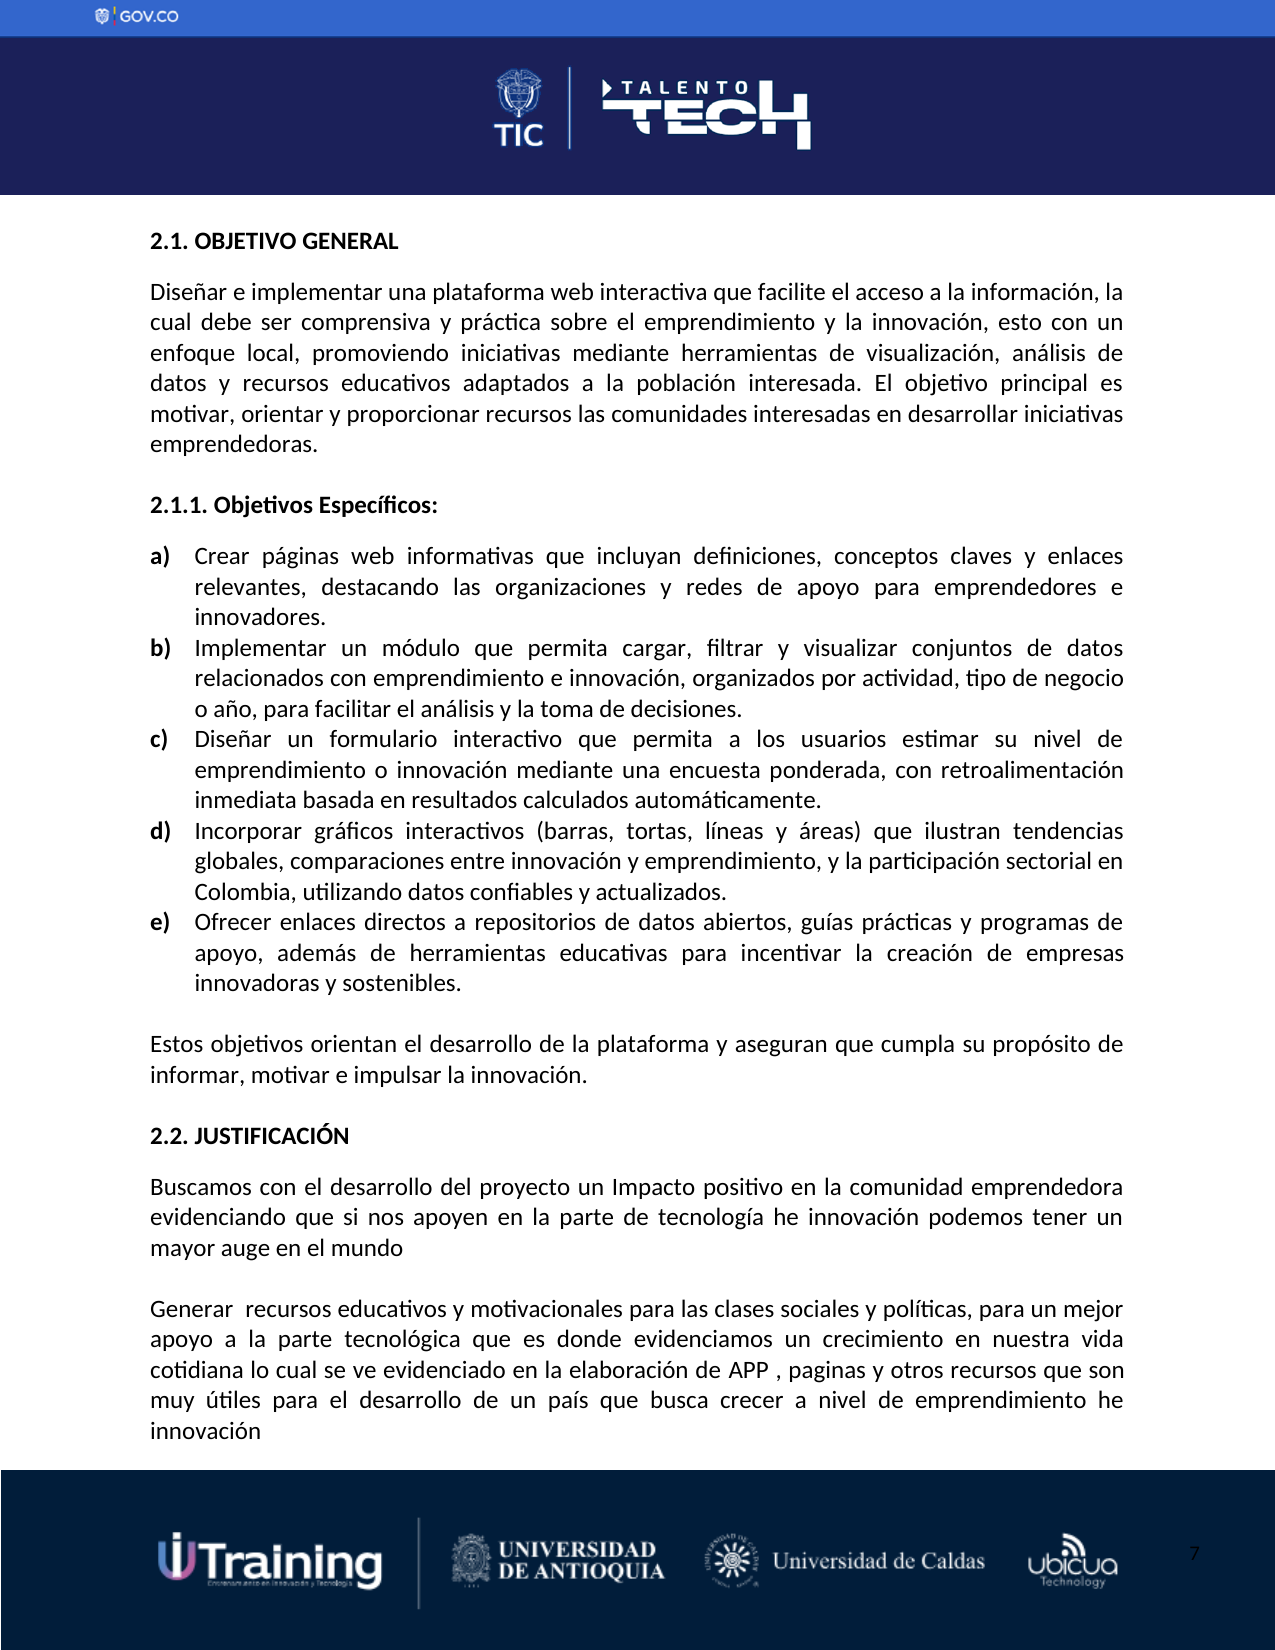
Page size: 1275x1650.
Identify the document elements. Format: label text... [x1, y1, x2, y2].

list Diseñar un formulario interactivo que permita a los usuarios estimar su nivel de emprendimiento o innovación mediante una encuesta ponderada, con retroalimentación inmediata basada en resultados calculados automáticamente. [150, 723, 1125, 815]
list Objetivos Específicos: [150, 489, 1125, 520]
picture [0, 0, 1275, 195]
list JUSTIFICACIÓN [150, 1120, 1125, 1151]
list Incorporar gráficos interactivos (barras, tortas, líneas y áreas) que ilustran tendencias globales, comparaciones entre innovación y emprendimiento, y la participación sectorial en Colombia, utilizando datos confiables y actualizados. [150, 815, 1125, 907]
list Diseñar e implementar una plataforma web interactiva que facilite el acceso a la información, la cual debe ser comprensiva y práctica sobre el emprendimiento y la innovación, esto con un enfoque local, promoviendo iniciativas mediante herramientas de visualización, análisis de datos y recursos educativos adaptados a la población interesada. El objetivo principal es motivar, orientar y proporcionar recursos las comunidades interesadas en desarrollar iniciativas emprendedoras. [150, 276, 1125, 459]
picture [1, 1470, 1275, 1650]
list Ofrecer enlaces directos a repositorios de datos abiertos, guías prácticas y programas de apoyo, además de herramientas educativas para incentivar la creación de empresas innovadoras y sostenibles. [150, 907, 1125, 998]
list OBJETIVO GENERAL [150, 225, 1125, 256]
list Crear páginas web informativas que incluyan definiciones, conceptos claves y enlaces relevantes, destacando las organizaciones y redes de apoyo para emprendedores e innovadores. [150, 540, 1125, 632]
list Buscamos con el desarrollo del proyecto un Impacto positivo en la comunidad emprendedora evidenciando que si nos apoyen en la parte de tecnología he innovación podemos tener un mayor auge en el mundo [150, 1171, 1125, 1263]
list Estos objetivos orientan el desarrollo de la plataforma y aseguran que cumpla su propósito de informar, motivar e impulsar la innovación. [150, 1029, 1125, 1090]
list Implementar un módulo que permita cargar, filtrar y visualizar conjuntos de datos relacionados con emprendimiento e innovación, organizados por actividad, tipo de negocio o año, para facilitar el análisis y la toma de decisiones. [150, 632, 1125, 723]
list Generar recursos educativos y motivacionales para las clases sociales y políticas, para un mejor apoyo a la parte tecnológica que es donde evidenciamos un crecimiento en nuestra vida cotidiana lo cual se ve evidenciado en la elaboración de APP , paginas y otros recursos que son muy útiles para el desarrollo de un país que busca crecer a nivel de emprendimiento he innovación [150, 1293, 1125, 1446]
